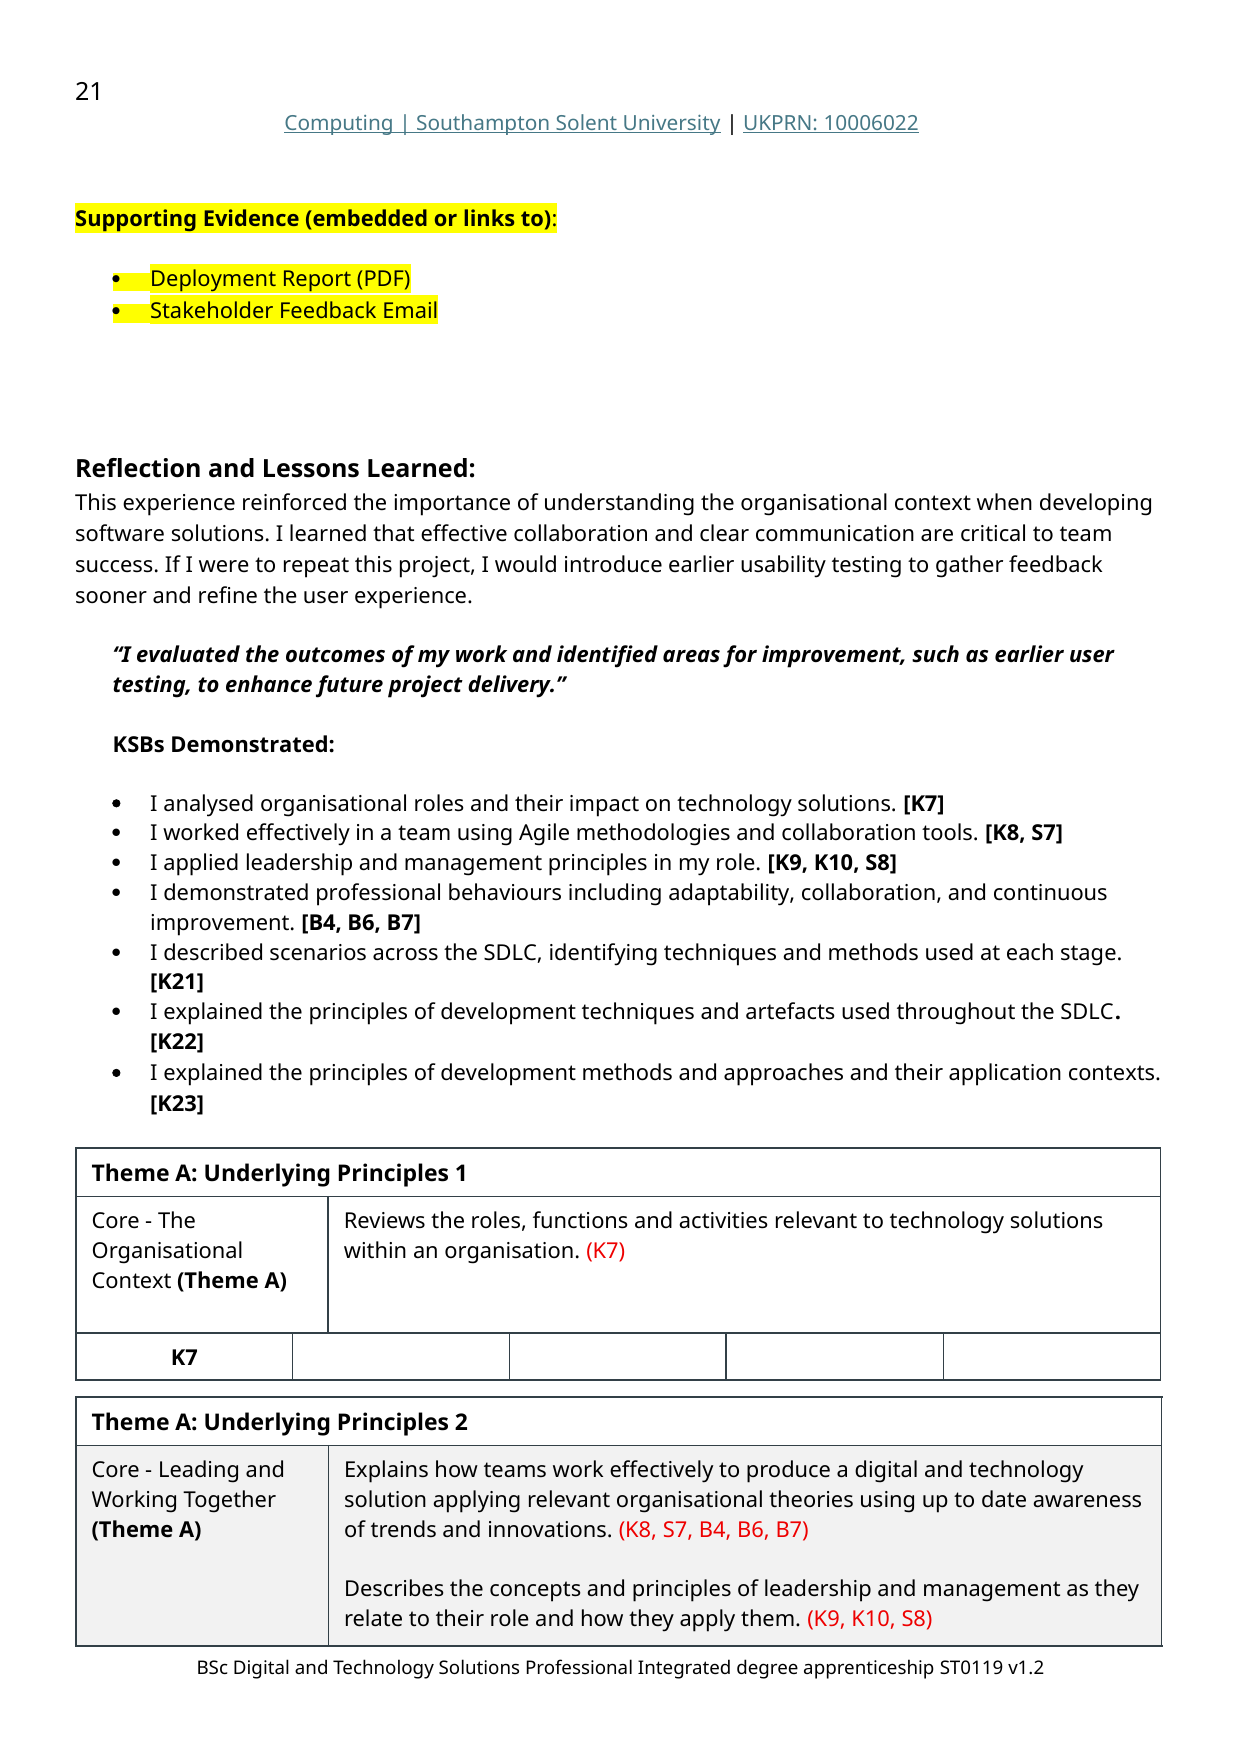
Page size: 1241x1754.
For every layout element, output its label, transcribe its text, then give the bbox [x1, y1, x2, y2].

table_cell K7 [77, 1334, 292, 1379]
list Deployment Report (PDF) [112, 262, 1165, 293]
list I described scenarios across the SDLC, identifying techniques and methods used at each stage. [K21] [112, 936, 1165, 996]
table_cell Core - The Organisational Context (Theme A) [77, 1197, 327, 1332]
list I demonstrated professional behaviours including adaptability, collaboration, and continuous improvement. [B4, B6, B7] [112, 877, 1165, 936]
list Stakeholder Feedback Email [112, 293, 1165, 324]
text Supporting Evidence (embedded or links to): [75, 202, 1165, 233]
list I explained the principles of development methods and approaches and their application contexts. [K23] [112, 1056, 1165, 1118]
list I applied leadership and management principles in my role. [K9, K10, S8] [112, 847, 1165, 877]
table_cell [727, 1334, 943, 1379]
table_cell [944, 1334, 1160, 1379]
table_header Theme A: Underlying Principles 1 [77, 1149, 1160, 1196]
text Reflection and Lessons Learned: This experience reinforced the importance of understanding the organisational context when developing software solutions. I learned that effective collaboration and clear communication are critical to team success. If I were to repeat this project, I would introduce earlier usability testing to gather feedback sooner and refine the user experience. [75, 451, 1165, 610]
list I worked effectively in a team using Agile methodologies and collaboration tools. [K8, S7] [112, 817, 1165, 847]
table_header Theme A: Underlying Principles 2 [77, 1398, 1161, 1445]
list I explained the principles of development techniques and artefacts used throughout the SDLC. [K22] [112, 996, 1165, 1056]
table_cell Explains how teams work effectively to produce a digital and technology solution applying relevant organisational theories using up to date awareness of trends and innovations. (K8, S7, B4, B6, B7) Describes the concepts and principles of leadership and management as they relate to their role and how they apply them. (K9, K10, S8) [329, 1446, 1161, 1645]
table_cell [293, 1334, 509, 1379]
table_cell Core - Leading and Working Together (Theme A) [77, 1446, 328, 1645]
list I analysed organisational roles and their impact on technology solutions. [K7] [112, 787, 1165, 817]
text “I evaluated the outcomes of my work and identified areas for improvement, such as earlier user testing, to enhance future project delivery.” KSBs Demonstrated: [112, 639, 1165, 758]
table_cell Reviews the roles, functions and activities relevant to technology solutions within an organisation. (K7) [329, 1197, 1160, 1332]
table_cell [510, 1334, 725, 1379]
